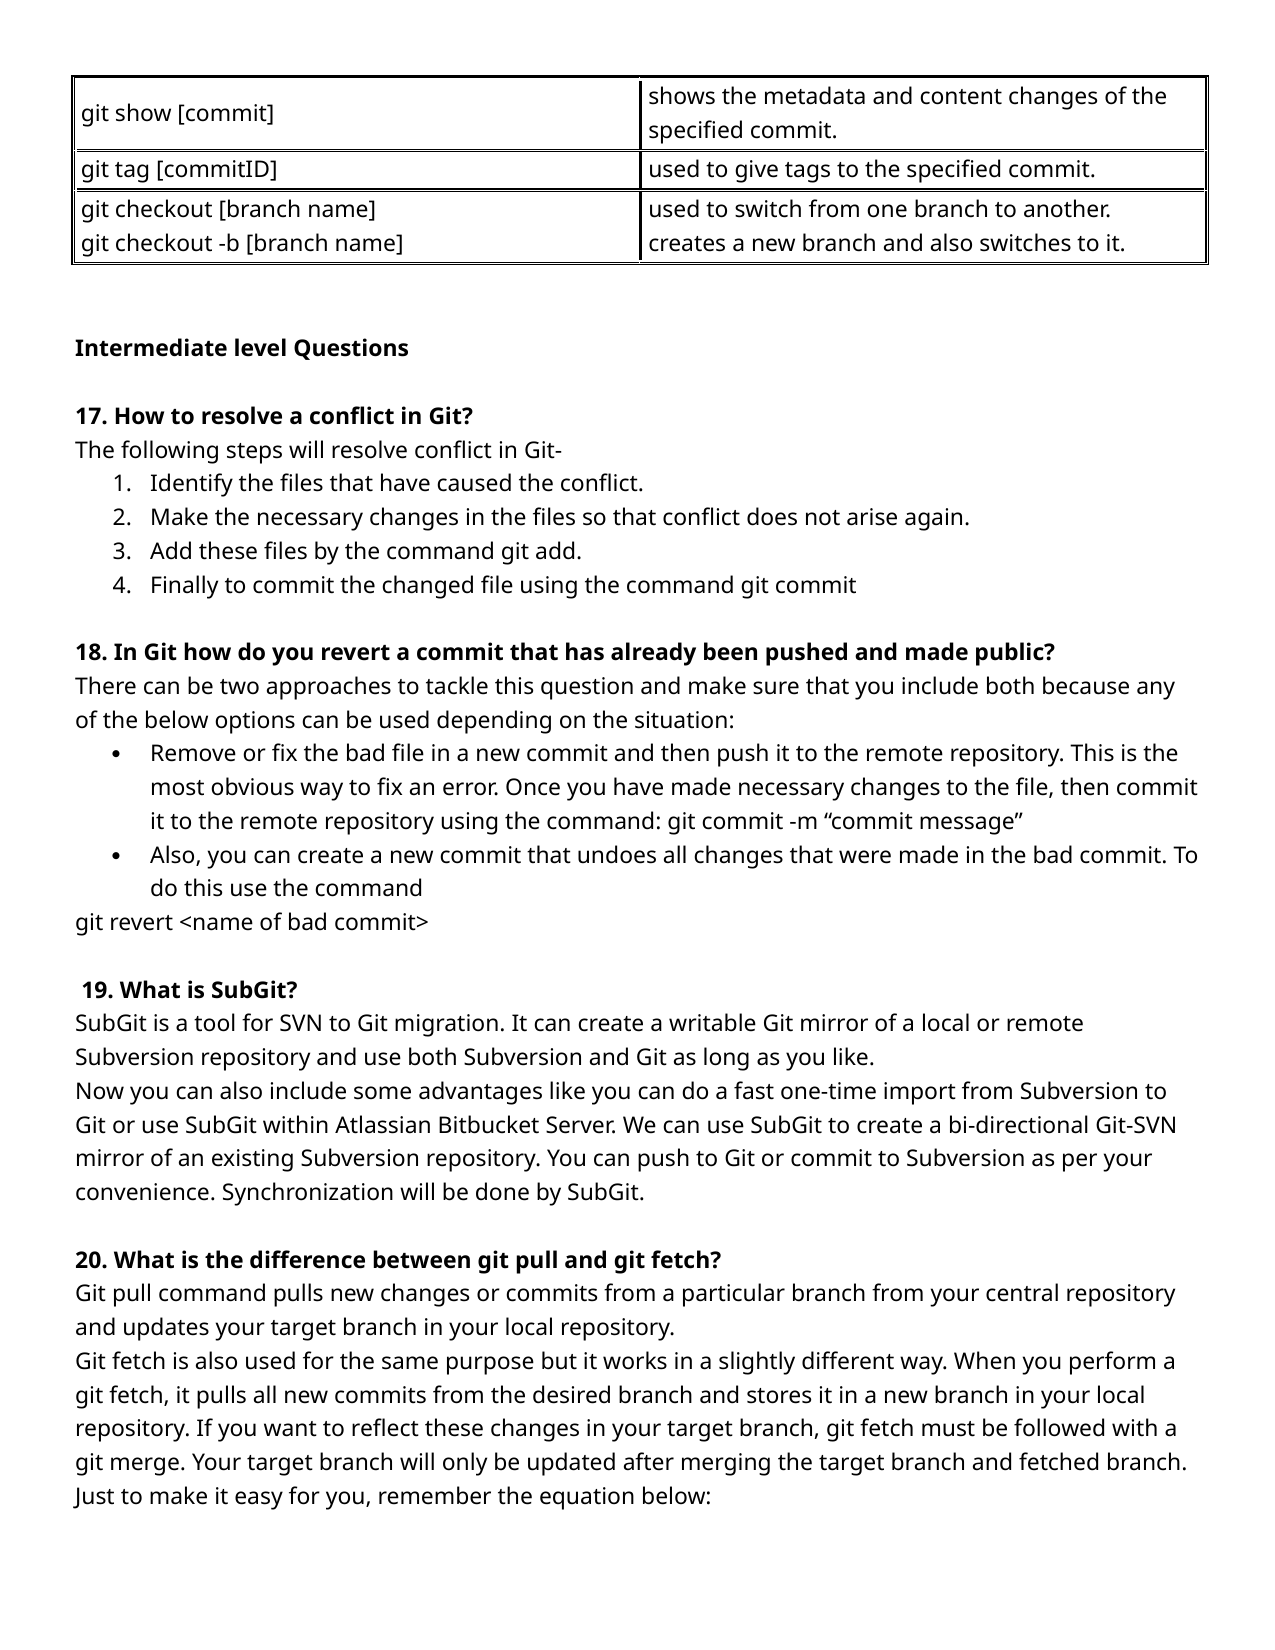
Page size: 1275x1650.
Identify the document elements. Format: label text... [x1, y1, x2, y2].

list Finally to commit the changed file using the command git commit [112, 568, 1200, 633]
text Now you can also include some advantages like you can do a fast one-time import from Subversion to Git or use SubGit within Atlassian Bitbucket Server. We can use SubGit to create a bi-directional Git-SVN mirror of an existing Subversion repository. You can push to Git or commit to Subversion as per your convenience. Synchronization will be done by SubGit. [75, 1075, 1200, 1241]
list Make the necessary changes in the files so that conflict does not arise again. [112, 501, 1200, 532]
table_cell git show [commit] [75, 77, 640, 148]
text 19. What is SubGit? [75, 973, 1200, 1005]
table_cell used to switch from one branch to another. creates a new branch and also switches to it. [640, 188, 1206, 262]
list Remove or fix the bad file in a new commit and then push it to the remote repository. This is the most obvious way to fix an error. Once you have made necessary changes to the file, then commit it to the remote repository using the command: git commit -m “commit message” [112, 737, 1200, 836]
text git revert <name of bad commit> [75, 906, 1200, 971]
text 18. In Git how do you revert a commit that has already been pushed and made public? [75, 636, 1200, 667]
text 17. How to resolve a conflict in Git? [75, 400, 1200, 431]
list Identify the files that have caused the conflict. [112, 467, 1200, 498]
table_cell used to give tags to the specified commit. [642, 149, 1206, 188]
table_cell shows the metadata and content changes of the specified commit. [640, 78, 1205, 148]
list Also, you can create a new commit that undoes all changes that were made in the bad commit. To do this use the command [112, 838, 1200, 903]
table_cell git tag [commitID] [75, 149, 639, 188]
text SubGit is a tool for SVN to Git migration. It can create a writable Git mirror of a local or remote Subversion repository and use both Subversion and Git as long as you like. [75, 1007, 1200, 1072]
text 20. What is the difference between git pull and git fetch? [75, 1243, 1200, 1275]
text Intermediate level Questions [75, 332, 1200, 397]
text Git pull command pulls new changes or commits from a particular branch from your central repository and updates your target branch in your local repository. [75, 1277, 1200, 1342]
list Add these files by the command git add. [112, 535, 1200, 566]
table_cell git checkout [branch name] git checkout -b [branch name] [75, 188, 640, 262]
text The following steps will resolve conflict in Git- [75, 433, 1200, 465]
text Git fetch is also used for the same purpose but it works in a slightly different way. When you perform a git fetch, it pulls all new commits from the desired branch and stores it in a new branch in your local repository. If you want to reflect these changes in your target branch, git fetch must be followed with a git merge. Your target branch will only be updated after merging the target branch and fetched branch. Just to make it easy for you, remember the equation below: [75, 1345, 1200, 1511]
text There can be two approaches to tackle this question and make sure that you include both because any of the below options can be used depending on the situation: [75, 670, 1200, 735]
